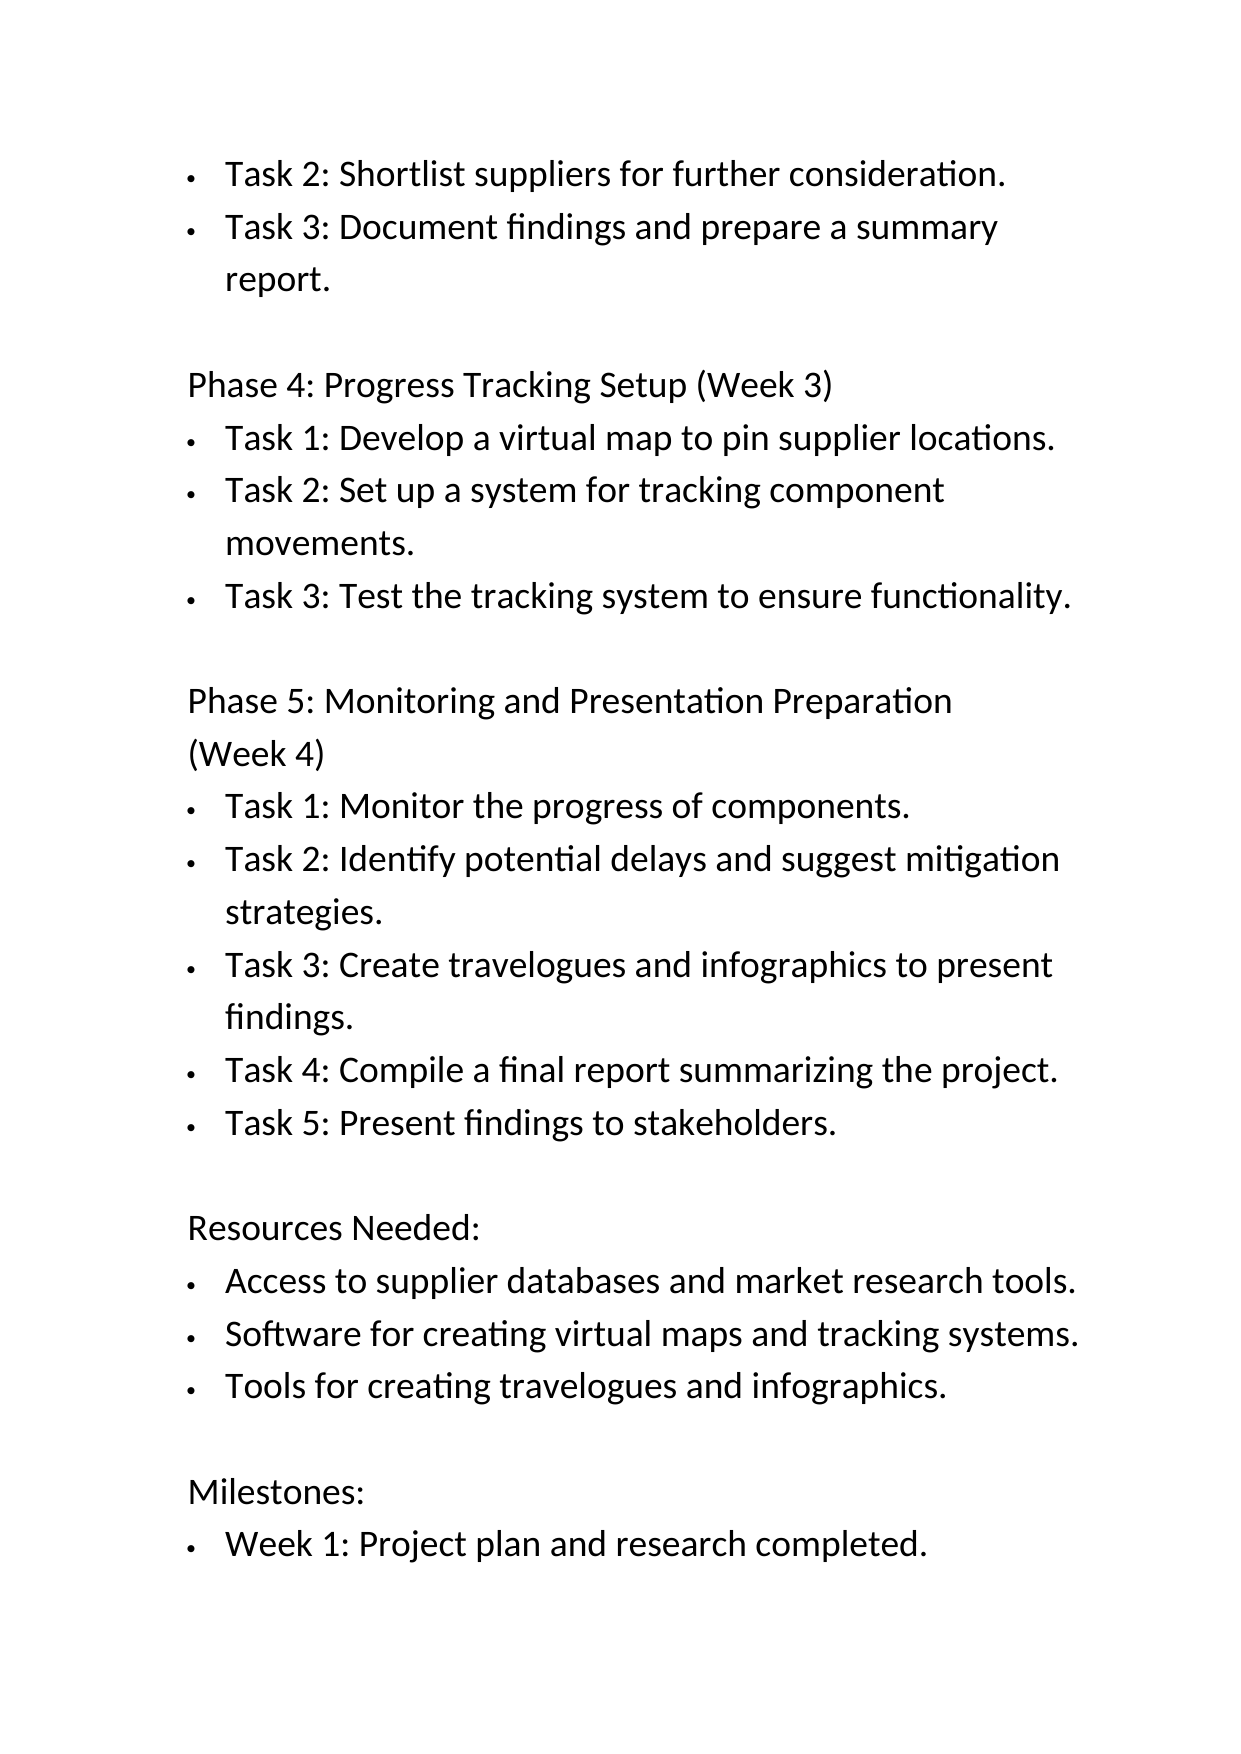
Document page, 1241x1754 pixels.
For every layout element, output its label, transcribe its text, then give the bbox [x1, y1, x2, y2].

list Task 3: Test the tracking system to ensure functionality. [187, 572, 1090, 617]
list Task 2: Set up a system for tracking component movements. [187, 466, 1090, 565]
list Task 1: Develop a virtual map to pin supplier locations. [187, 413, 1090, 459]
list Task 3: Document findings and prepare a summary report. [187, 203, 1090, 301]
list Week 1: Project plan and research completed. [187, 1520, 1090, 1566]
list Task 1: Monitor the progress of components. [187, 782, 1090, 828]
list Tools for creating travelogues and infographics. [187, 1362, 1090, 1408]
list Access to supplier databases and market research tools. [187, 1257, 1090, 1303]
list Software for creating virtual maps and tracking systems. [187, 1309, 1090, 1355]
list Task 5: Present findings to stakeholders. [187, 1099, 1090, 1144]
list Resources Needed: [187, 1204, 1090, 1250]
list Phase 4: Progress Tracking Setup (Week 3) [187, 361, 1090, 407]
list (Week 4) [187, 730, 1090, 776]
list Task 3: Create travelogues and infographics to present findings. [187, 941, 1090, 1039]
list Task 2: Identify potential delays and suggest mitigation strategies. [187, 835, 1090, 934]
list Task 2: Shortlist suppliers for further consideration. [187, 150, 1090, 196]
list Milestones: [187, 1468, 1090, 1513]
list Phase 5: Monitoring and Presentation Preparation [187, 677, 1090, 723]
list Task 4: Compile a final report summarizing the project. [187, 1046, 1090, 1092]
